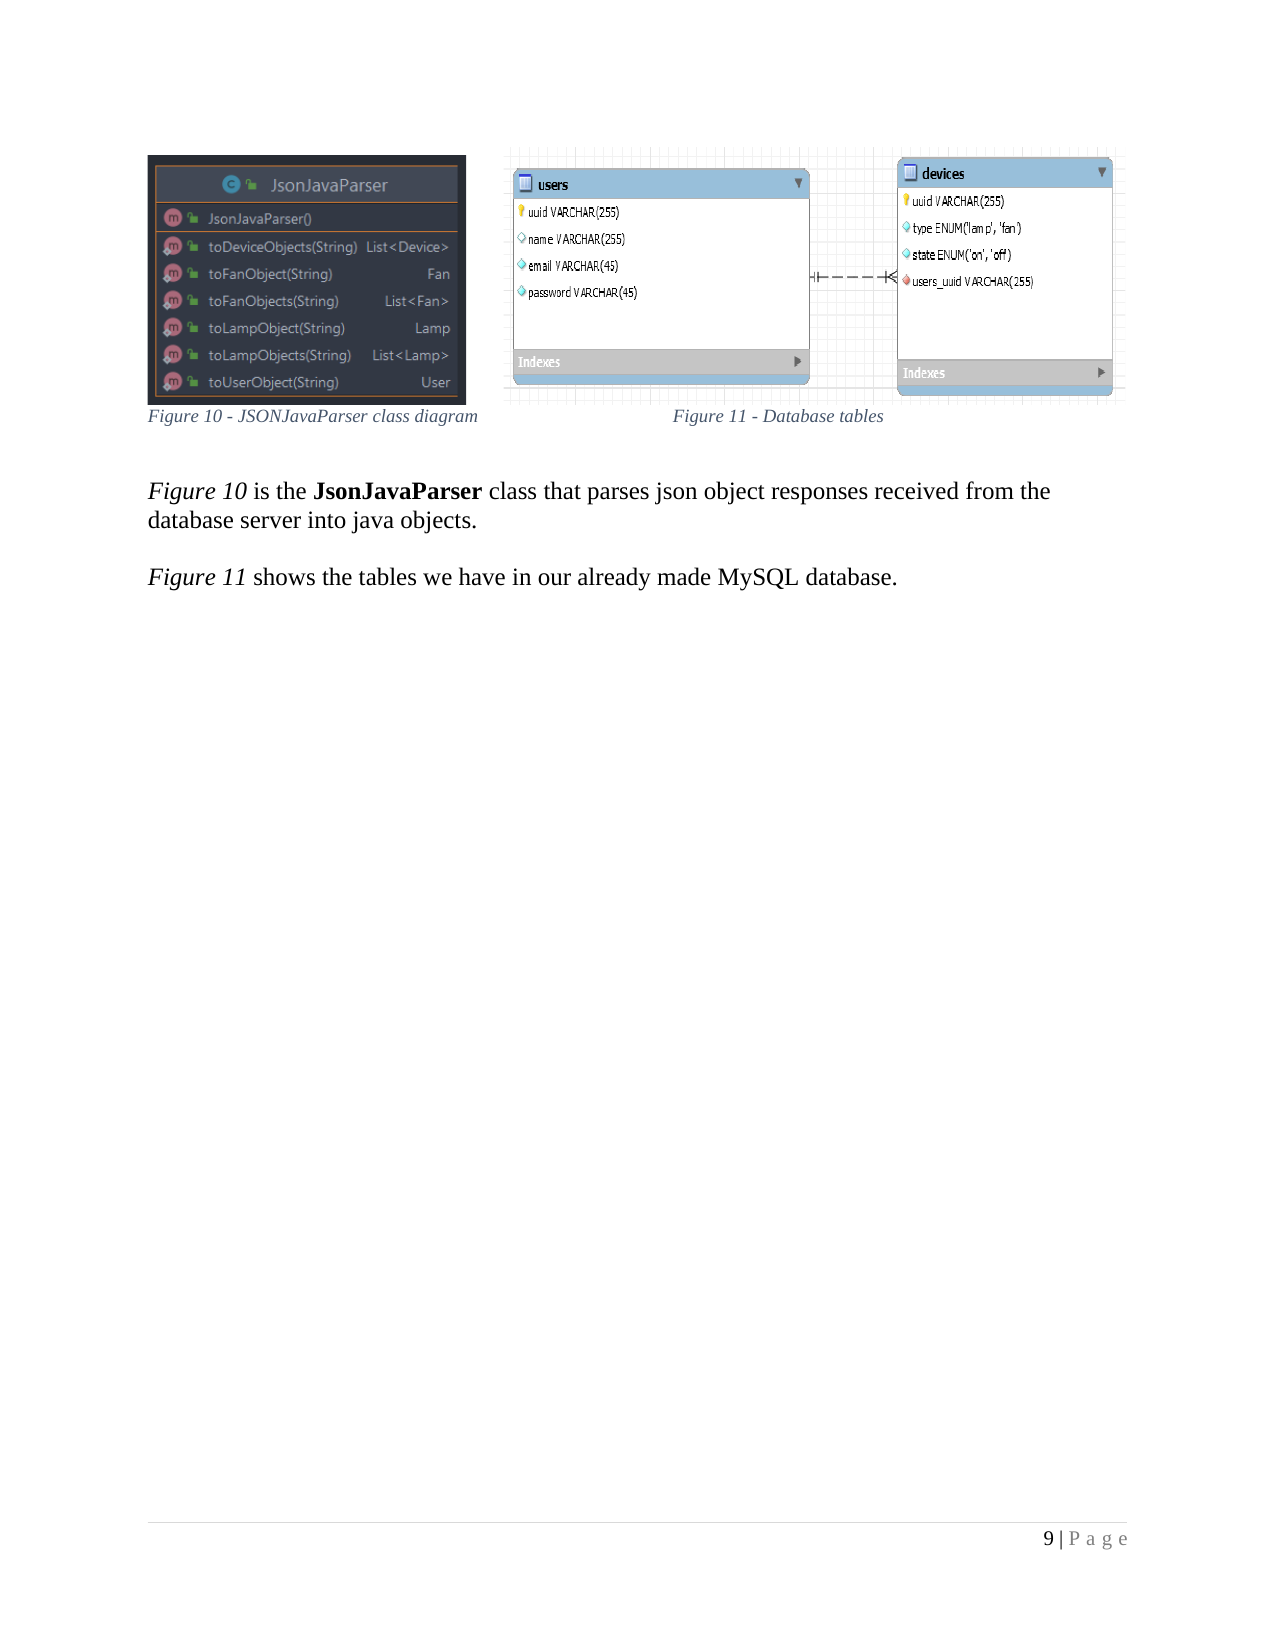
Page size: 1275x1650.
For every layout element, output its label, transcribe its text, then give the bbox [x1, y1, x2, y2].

text Figure 11 shows the tables we have in our already made MySQL database. [148, 562, 1127, 591]
text Figure 10 - JSONJavaParser class diagram Figure 11 - Database tables [148, 405, 1127, 426]
text Figure 10 is the JsonJavaParser class that parses json object responses received from the database server into java objects. [148, 476, 1127, 533]
picture [503, 147, 1126, 405]
picture [147, 155, 467, 405]
